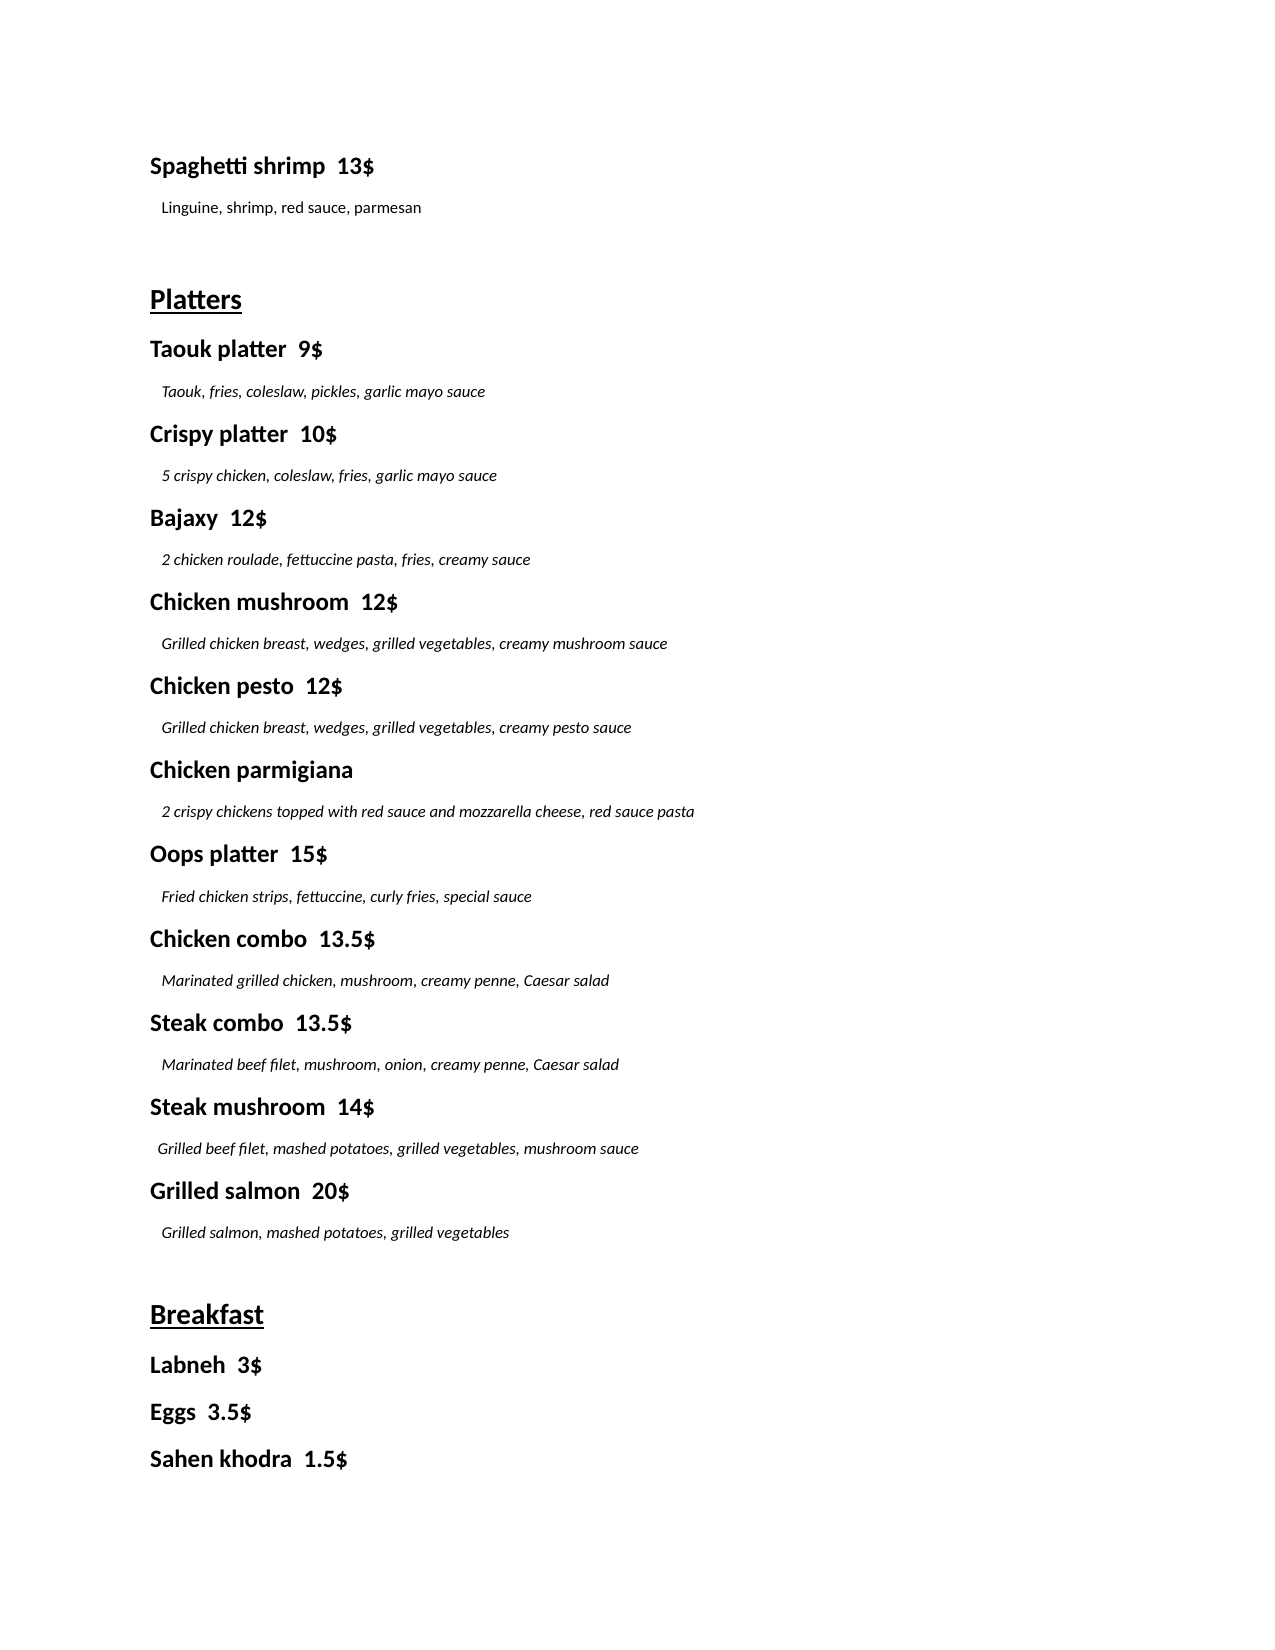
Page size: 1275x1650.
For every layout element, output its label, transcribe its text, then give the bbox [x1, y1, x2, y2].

text Sahen khodra 1.5$ [150, 1443, 1125, 1474]
text Grilled chicken breast, wedges, grilled vegetables, creamy mushroom sauce [150, 633, 1125, 654]
text 5 crispy chicken, coleslaw, fries, garlic mayo sauce [150, 465, 1125, 485]
text Chicken mushroom 12$ [150, 586, 1125, 617]
text Marinated beef filet, mushroom, onion, creamy penne, Caesar salad [150, 1054, 1125, 1074]
text Oops platter 15$ [150, 839, 1125, 869]
text Chicken parmigiana [150, 754, 1125, 785]
text Marinated grilled chicken, mushroom, creamy penne, Caesar salad [150, 970, 1125, 990]
text Linguine, shrimp, red sauce, parmesan [150, 197, 1125, 217]
text Grilled salmon 20$ [150, 1175, 1125, 1206]
text Platters [150, 281, 1125, 317]
text Crispy platter 10$ [150, 418, 1125, 448]
text Eggs 3.5$ [150, 1396, 1125, 1426]
text Taouk, fries, coleslaw, pickles, garlic mayo sauce [150, 381, 1125, 401]
text Chicken combo 13.5$ [150, 923, 1125, 953]
text 2 chicken roulade, fettuccine pasta, fries, creamy sauce [150, 549, 1125, 569]
text Bajaxy 12$ [150, 502, 1125, 532]
text Spaghetti shrimp 13$ [150, 150, 1125, 181]
text Grilled chicken breast, wedges, grilled vegetables, creamy pesto sauce [150, 717, 1125, 738]
text Steak combo 13.5$ [150, 1007, 1125, 1037]
text Taouk platter 9$ [150, 334, 1125, 364]
text Fried chicken strips, fettuccine, curly fries, special sauce [150, 886, 1125, 906]
text Breakfast [150, 1296, 1125, 1332]
text Grilled beef filet, mashed potatoes, grilled vegetables, mushroom sauce [150, 1138, 1125, 1159]
text Grilled salmon, mashed potatoes, grilled vegetables [150, 1222, 1125, 1243]
text Steak mushroom 14$ [150, 1091, 1125, 1122]
text Chicken pesto 12$ [150, 670, 1125, 701]
text 2 crispy chickens topped with red sauce and mozzarella cheese, red sauce pasta [150, 802, 1125, 822]
text Labneh 3$ [150, 1349, 1125, 1379]
